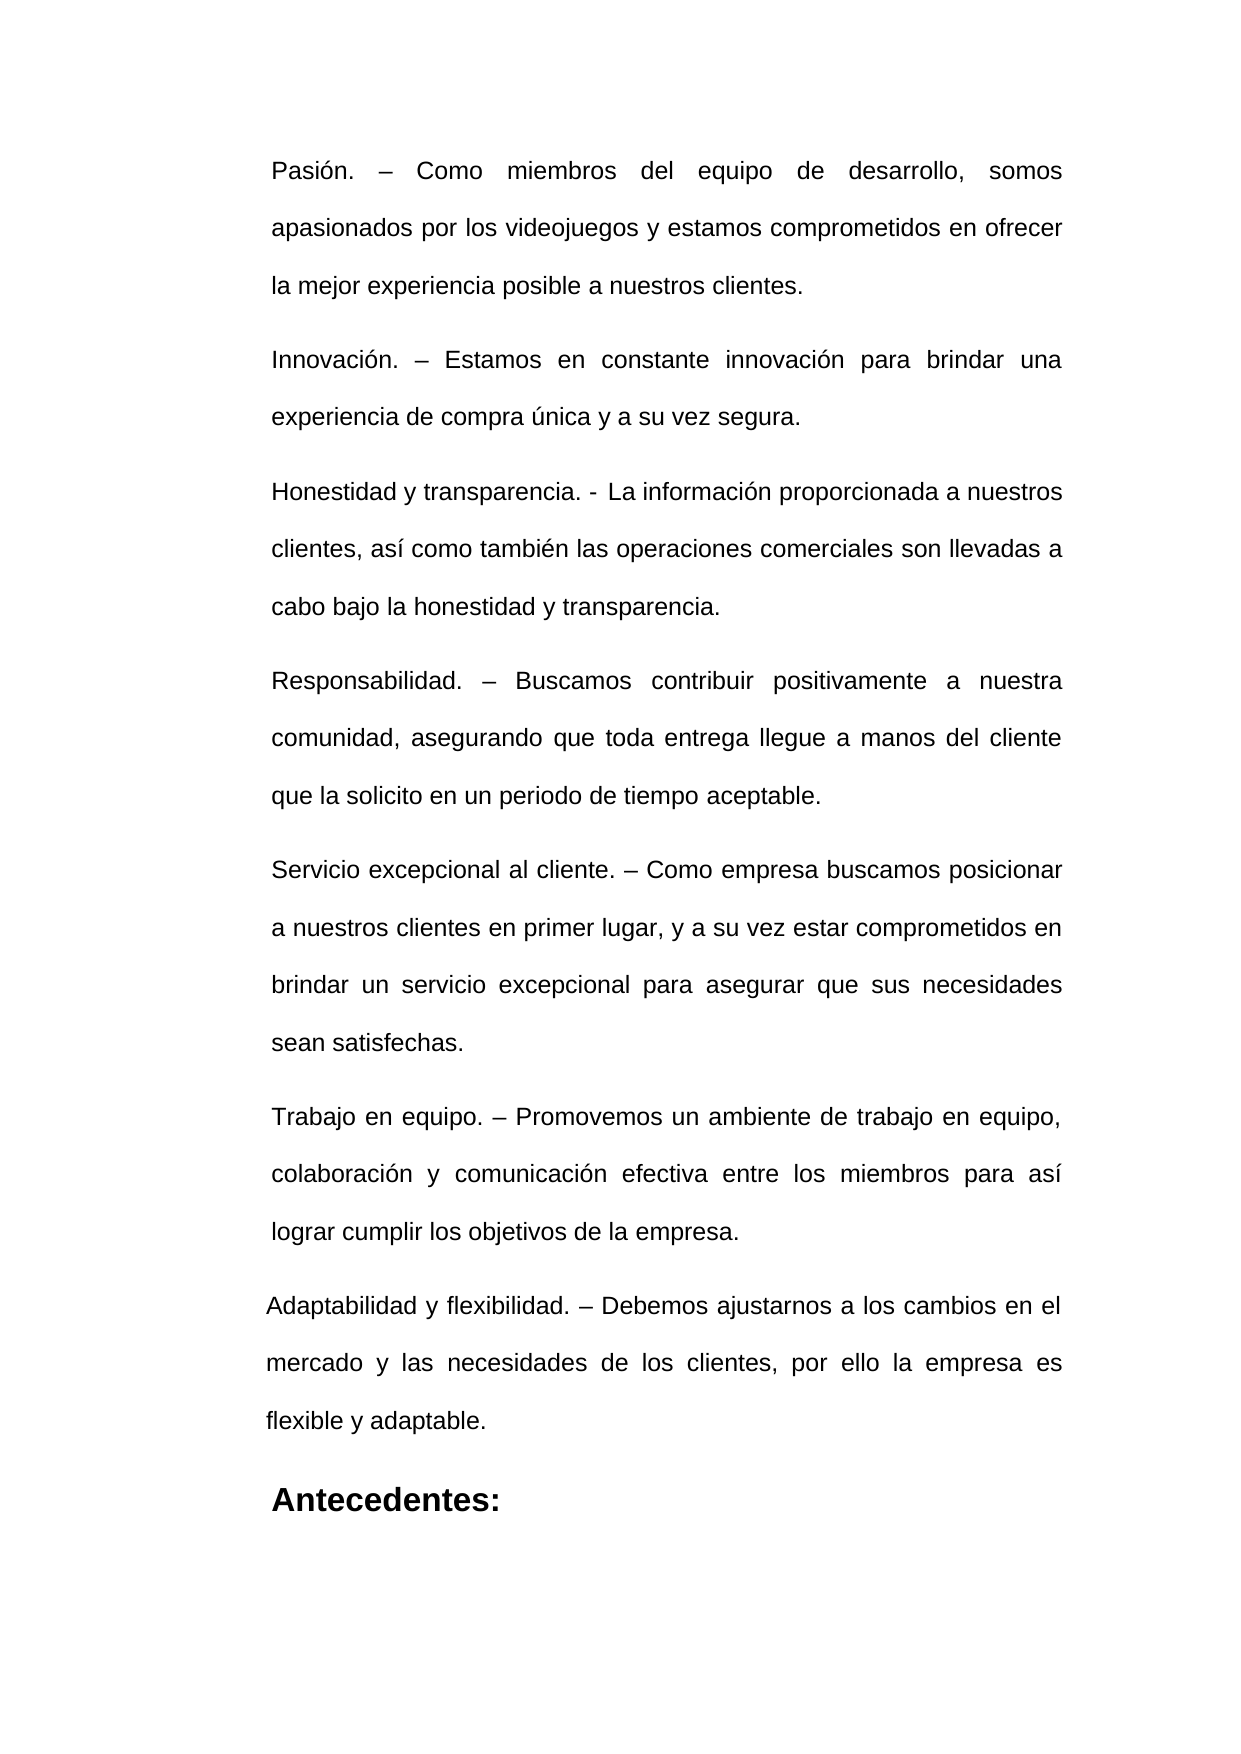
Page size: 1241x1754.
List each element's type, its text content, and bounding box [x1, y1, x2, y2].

text Responsabilidad. – Buscamos contribuir positivamente a nuestra comunidad, asegurando que toda entrega llegue a manos del cliente que la solicito en un periodo de tiempo aceptable. [271, 666, 1063, 809]
text Honestidad y transparencia. - La información proporcionada a nuestros clientes, así como también las operaciones comerciales son llevadas a cabo bajo la honestidad y transparencia. [271, 477, 1063, 620]
text Innovación. – Estamos en constante innovación para brindar una experiencia de compra única y a su vez segura. [271, 345, 1063, 431]
text Adaptabilidad y flexibilidad. – Debemos ajustarnos a los cambios en el mercado y las necesidades de los clientes, por ello la empresa es flexible y adaptable. [266, 1291, 1063, 1434]
text Pasión. – Como miembros del equipo de desarrollo, somos apasionados por los videojuegos y estamos comprometidos en ofrecer la mejor experiencia posible a nuestros clientes. [271, 156, 1063, 299]
subtitle Antecedentes: [271, 1480, 1063, 1518]
text Trabajo en equipo. – Promovemos un ambiente de trabajo en equipo, colaboración y comunicación efectiva entre los miembros para así lograr cumplir los objetivos de la empresa. [271, 1102, 1063, 1245]
text Servicio excepcional al cliente. – Como empresa buscamos posicionar a nuestros clientes en primer lugar, y a su vez estar comprometidos en brindar un servicio excepcional para asegurar que sus necesidades sean satisfechas. [271, 855, 1063, 1056]
